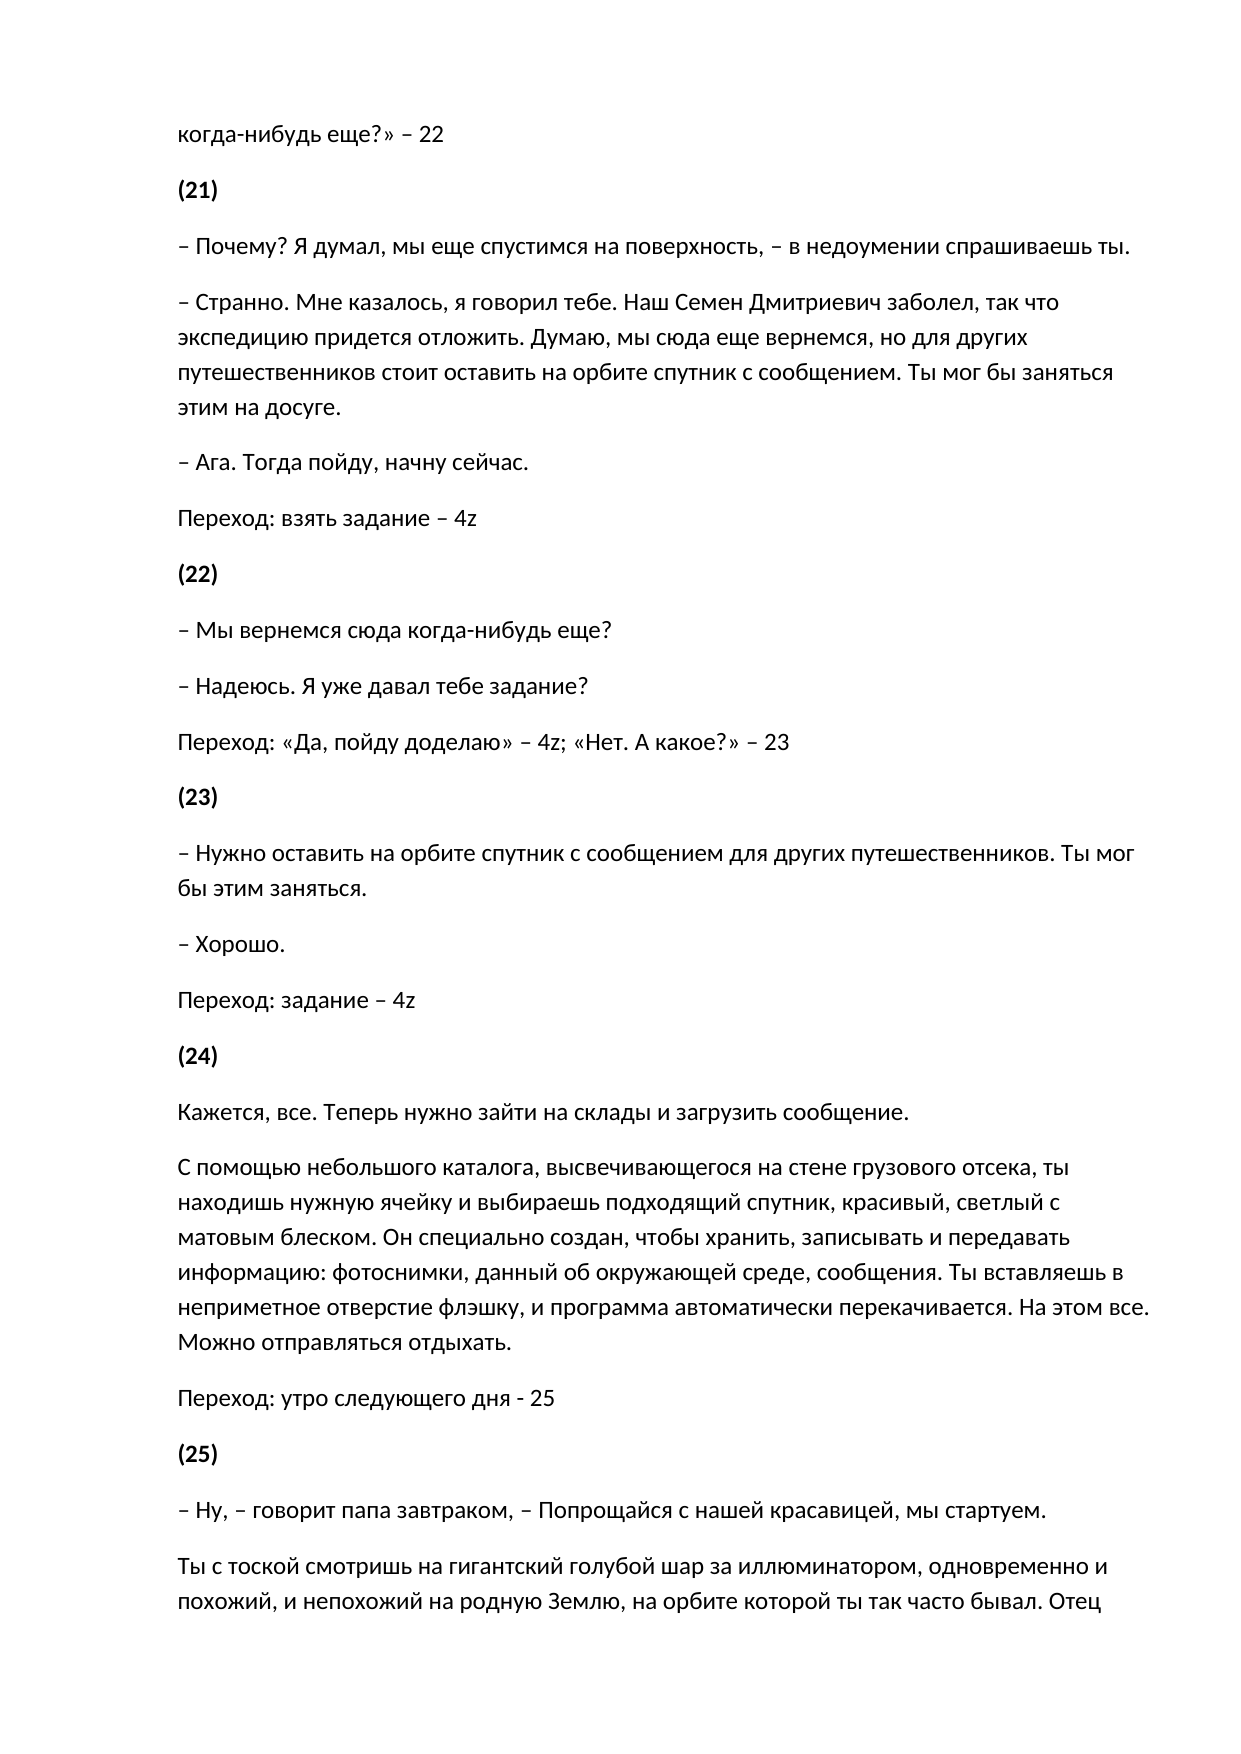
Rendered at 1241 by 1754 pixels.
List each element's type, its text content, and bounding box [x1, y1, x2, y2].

text – Нужно оставить на орбите спутник с сообщением для других путешественников. Ты мог бы этим заняться. [177, 837, 1152, 903]
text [177, 1550, 1152, 1615]
text – Надеюсь. Я уже давал тебе задание? [177, 670, 1152, 700]
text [177, 118, 1152, 149]
text – Хорошо. [177, 928, 1152, 959]
text (25) [177, 1438, 1152, 1469]
text (21) [177, 174, 1152, 204]
text – Ага. Тогда пойду, начну сейчас. [177, 446, 1152, 477]
text (24) [177, 1040, 1152, 1070]
text – Почему? Я думал, мы еще спустимся на поверхность, – в недоумении спрашиваешь ты. [177, 230, 1152, 260]
text Переход: «Да, пойду доделаю» – 4z; «Нет. А какое?» – 23 [177, 726, 1152, 756]
text – Странно. Мне казалось, я говорил тебе. Наш Семен Дмитриевич заболел, так что экспедицию придется отложить. Думаю, мы сюда еще вернемся, но для других путешественников стоит оставить на орбите спутник с сообщением. Ты мог бы заняться этим на досуге. [177, 286, 1152, 421]
text С помощью небольшого каталога, высвечивающегося на стене грузового отсека, ты находишь нужную ячейку и выбираешь подходящий спутник, красивый, светлый с матовым блеском. Он специально создан, чтобы хранить, записывать и передавать информацию: фотоснимки, данный об окружающей среде, сообщения. Ты вставляешь в неприметное отверстие флэшку, и программа автоматически перекачивается. На этом все. Можно отправляться отдыхать. [177, 1151, 1152, 1357]
text Переход: утро следующего дня - 25 [177, 1382, 1152, 1413]
text (23) [177, 781, 1152, 812]
text – Мы вернемся сюда когда-нибудь еще? [177, 614, 1152, 644]
text Кажется, все. Теперь нужно зайти на склады и загрузить сообщение. [177, 1096, 1152, 1126]
text Переход: взять задание – 4z [177, 502, 1152, 533]
text (22) [177, 558, 1152, 589]
text Переход: задание – 4z [177, 984, 1152, 1014]
text – Ну, – говорит папа завтраком, – Попрощайся с нашей красавицей, мы стартуем. [177, 1494, 1152, 1524]
